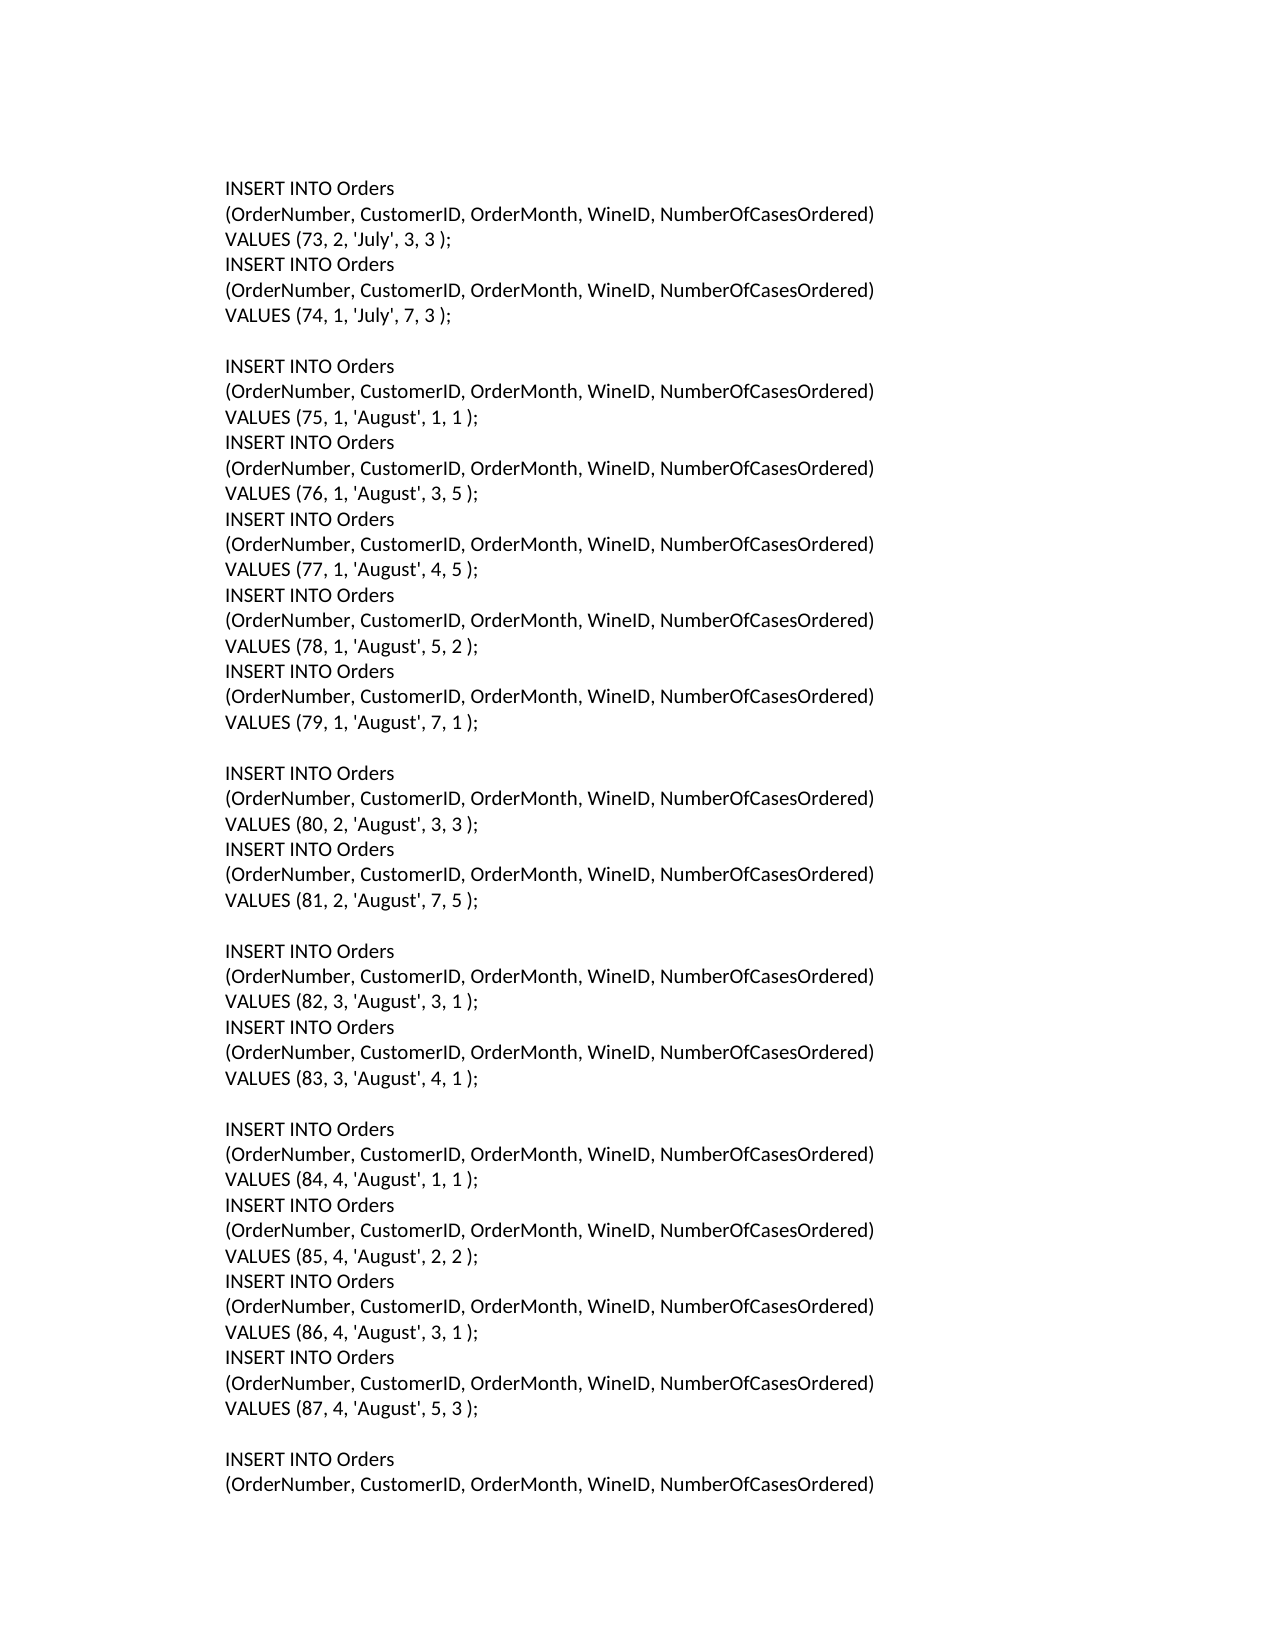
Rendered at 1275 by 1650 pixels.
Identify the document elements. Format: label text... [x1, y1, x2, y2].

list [225, 1370, 1125, 1395]
list VALUES (74, 1, 'July', 7, 3 ); [225, 302, 1125, 328]
list VALUES (75, 1, 'August', 1, 1 ); [225, 404, 1125, 429]
list (OrderNumber, CustomerID, OrderMonth, WineID, NumberOfCasesOrdered) [225, 1294, 1125, 1319]
list INSERT INTO Orders [225, 1116, 1125, 1141]
list INSERT INTO Orders [225, 506, 1125, 531]
list (OrderNumber, CustomerID, OrderMonth, WineID, NumberOfCasesOrdered) [225, 963, 1125, 989]
list VALUES (76, 1, 'August', 3, 5 ); [225, 480, 1125, 506]
list INSERT INTO Orders [225, 252, 1125, 277]
list (OrderNumber, CustomerID, OrderMonth, WineID, NumberOfCasesOrdered) [225, 531, 1125, 557]
list (OrderNumber, CustomerID, OrderMonth, WineID, NumberOfCasesOrdered) [225, 862, 1125, 887]
list INSERT INTO Orders [225, 1192, 1125, 1217]
list VALUES (84, 4, 'August', 1, 1 ); [225, 1167, 1125, 1192]
list VALUES (78, 1, 'August', 5, 2 ); [225, 633, 1125, 658]
list INSERT INTO Orders [225, 658, 1125, 684]
list (OrderNumber, CustomerID, OrderMonth, WineID, NumberOfCasesOrdered) [225, 1217, 1125, 1243]
list INSERT INTO Orders [225, 1446, 1125, 1472]
list VALUES (81, 2, 'August', 7, 5 ); [225, 887, 1125, 912]
list VALUES (85, 4, 'August', 2, 2 ); [225, 1243, 1125, 1268]
list (OrderNumber, CustomerID, OrderMonth, WineID, NumberOfCasesOrdered) [225, 607, 1125, 633]
list INSERT INTO Orders [225, 938, 1125, 963]
list INSERT INTO Orders [225, 175, 1125, 201]
list VALUES (77, 1, 'August', 4, 5 ); [225, 557, 1125, 582]
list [225, 1472, 1125, 1497]
list (OrderNumber, CustomerID, OrderMonth, WineID, NumberOfCasesOrdered) [225, 455, 1125, 480]
list INSERT INTO Orders [225, 429, 1125, 455]
list VALUES (79, 1, 'August', 7, 1 ); [225, 709, 1125, 734]
list VALUES (87, 4, 'August', 5, 3 ); [225, 1395, 1125, 1421]
list INSERT INTO Orders [225, 1014, 1125, 1039]
list (OrderNumber, CustomerID, OrderMonth, WineID, NumberOfCasesOrdered) [225, 379, 1125, 404]
list (OrderNumber, CustomerID, OrderMonth, WineID, NumberOfCasesOrdered) [225, 785, 1125, 811]
list INSERT INTO Orders [225, 836, 1125, 862]
list VALUES (82, 3, 'August', 3, 1 ); [225, 989, 1125, 1014]
list (OrderNumber, CustomerID, OrderMonth, WineID, NumberOfCasesOrdered) [225, 684, 1125, 709]
list VALUES (73, 2, 'July', 3, 3 ); [225, 226, 1125, 252]
list (OrderNumber, CustomerID, OrderMonth, WineID, NumberOfCasesOrdered) [225, 1141, 1125, 1167]
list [225, 201, 1125, 226]
list VALUES (80, 2, 'August', 3, 3 ); [225, 811, 1125, 836]
list (OrderNumber, CustomerID, OrderMonth, WineID, NumberOfCasesOrdered) [225, 1039, 1125, 1065]
list INSERT INTO Orders [225, 1344, 1125, 1370]
list VALUES (86, 4, 'August', 3, 1 ); [225, 1319, 1125, 1344]
list INSERT INTO Orders [225, 353, 1125, 379]
list INSERT INTO Orders [225, 582, 1125, 607]
list INSERT INTO Orders [225, 1268, 1125, 1294]
list VALUES (83, 3, 'August', 4, 1 ); [225, 1065, 1125, 1090]
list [225, 277, 1125, 302]
list INSERT INTO Orders [225, 760, 1125, 785]
